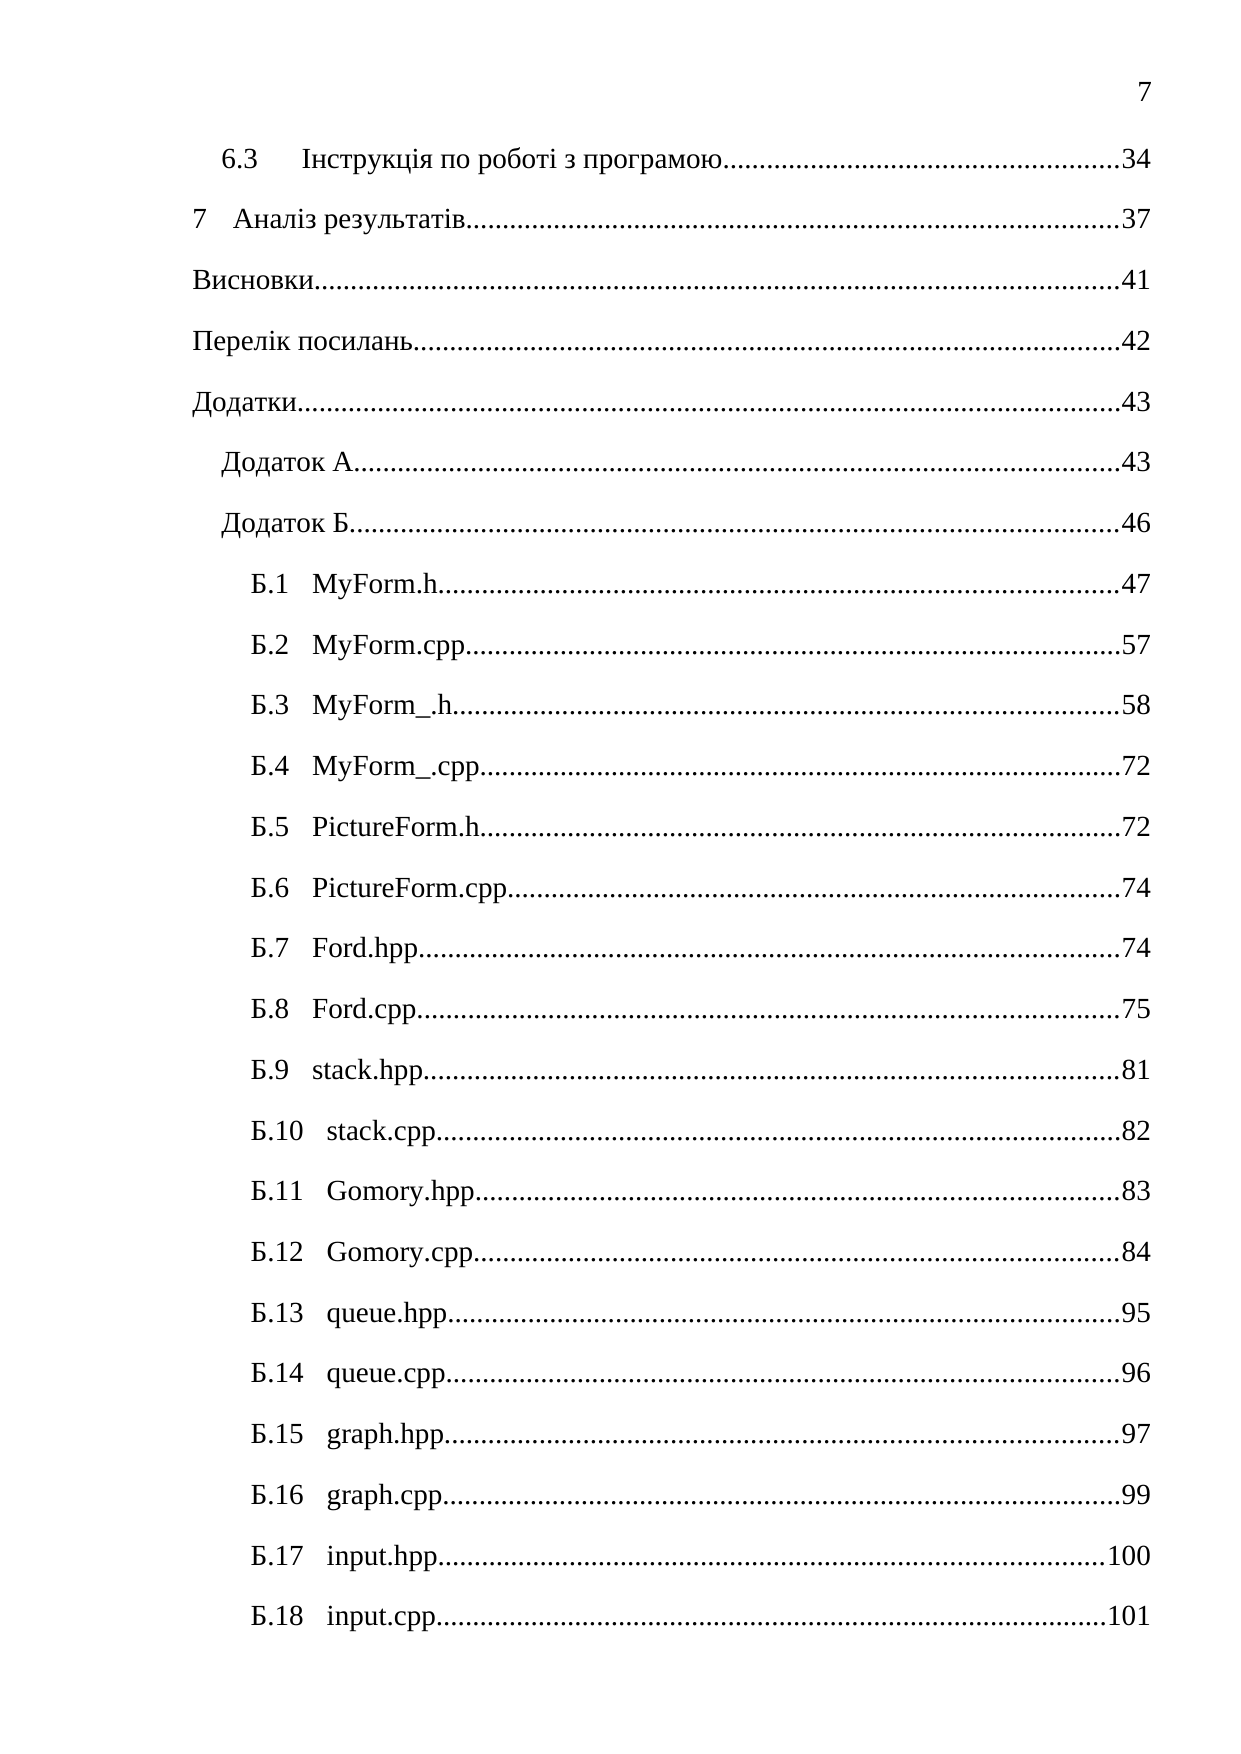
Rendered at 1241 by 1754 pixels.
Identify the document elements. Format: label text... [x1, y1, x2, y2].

text Б.17 input.hpp 100 [176, 1538, 1152, 1571]
text Б.7 Ford.hpp 74 [176, 930, 1152, 964]
text Б.11 Gomory.hpp 83 [176, 1173, 1152, 1207]
text 6.3 Інструкція по роботі з програмою 34 [147, 141, 1152, 174]
text Б.3 MyForm_.h 58 [176, 687, 1152, 721]
text Перелік посилань 42 [118, 323, 1152, 357]
text Б.13 queue.hpp 95 [176, 1295, 1152, 1328]
text Б.8 Ford.cpp 75 [176, 991, 1152, 1025]
text 7 Аналіз результатів 37 [118, 202, 1152, 235]
text Додаток А 43 [147, 444, 1152, 478]
text Б.2 MyForm.cpp 57 [176, 627, 1152, 660]
text Б.15 graph.hpp 97 [176, 1416, 1152, 1450]
text Б.9 stack.hpp 81 [176, 1052, 1152, 1085]
text Висновки 41 [118, 262, 1152, 296]
text Б.6 PictureForm.cpp 74 [176, 870, 1152, 903]
text Б.10 stack.cpp 82 [176, 1113, 1152, 1146]
text Додаток Б 46 [147, 505, 1152, 539]
text Б.14 queue.cpp 96 [176, 1356, 1152, 1389]
text Б.16 graph.cpp 99 [176, 1477, 1152, 1511]
text Б.12 Gomory.cpp 84 [176, 1234, 1152, 1268]
text Б.18 input.cpp 101 [176, 1598, 1152, 1632]
text Додатки 43 [118, 384, 1152, 417]
text Б.1 MyForm.h 47 [176, 566, 1152, 599]
text Б.4 MyForm_.cpp 72 [176, 748, 1152, 782]
text Б.5 PictureForm.h 72 [176, 809, 1152, 842]
